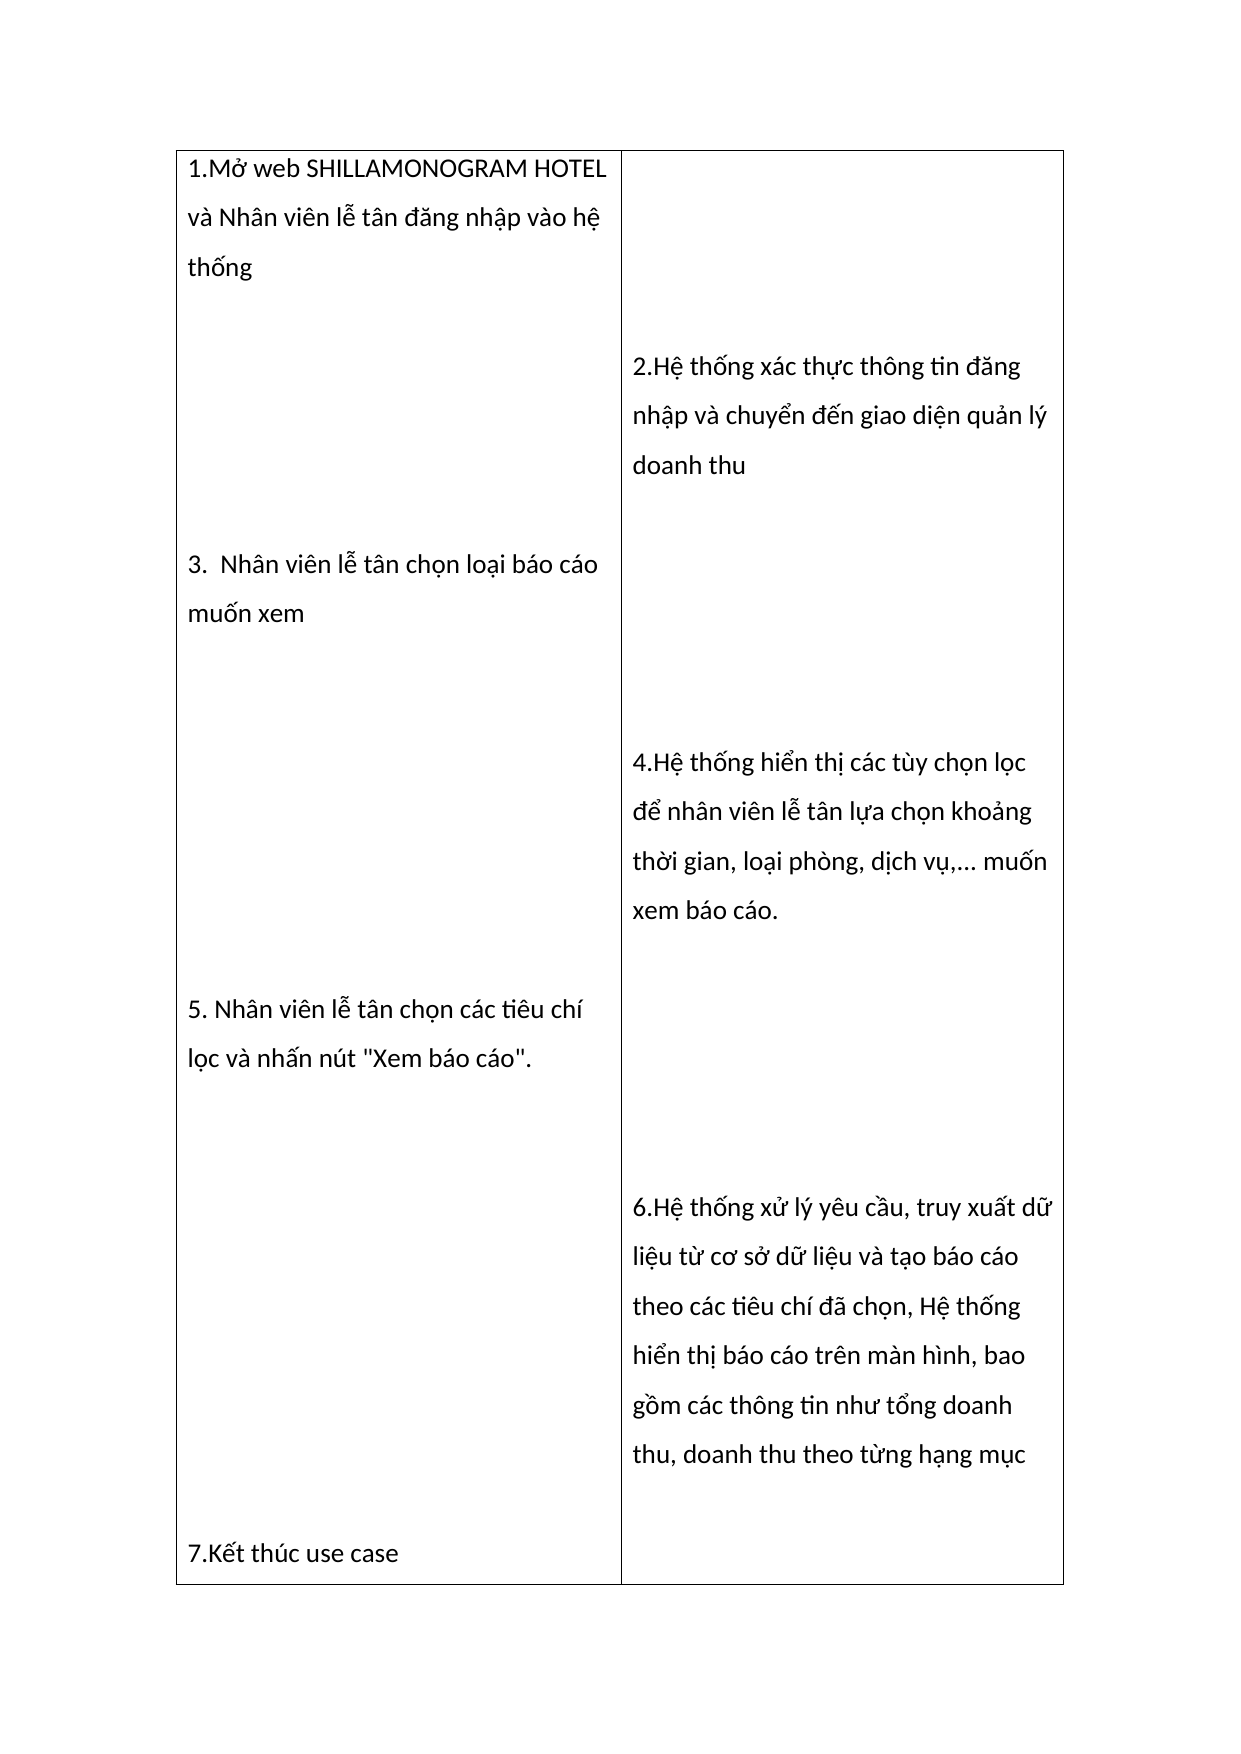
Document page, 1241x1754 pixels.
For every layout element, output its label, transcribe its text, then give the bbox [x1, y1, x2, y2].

table_cell 2.Hệ thống xác thực thông tin đăng nhập và chuyển đến giao diện quản lý doanh thu 4.Hệ thống hiển thị các tùy chọn lọc để nhân viên lễ tân lựa chọn khoảng thời gian, loại phòng, dịch vụ,... muốn xem báo cáo. 6.Hệ thống xử lý yêu cầu, truy xuất dữ liệu từ cơ sở dữ liệu và tạo báo cáo theo các tiêu chí đã chọn, Hệ thống hiển thị báo cáo trên màn hình, bao gồm các thông tin như tổng doanh thu, doanh thu theo từng hạng mục [622, 151, 1063, 1584]
table_cell 1.Mở web SHILLAMONOGRAM HOTEL và Nhân viên lễ tân đăng nhập vào hệ thống 3. Nhân viên lễ tân chọn loại báo cáo muốn xem 5. Nhân viên lễ tân chọn các tiêu chí lọc và nhấn nút "Xem báo cáo". 7.Kết thúc use case [177, 151, 621, 1584]
